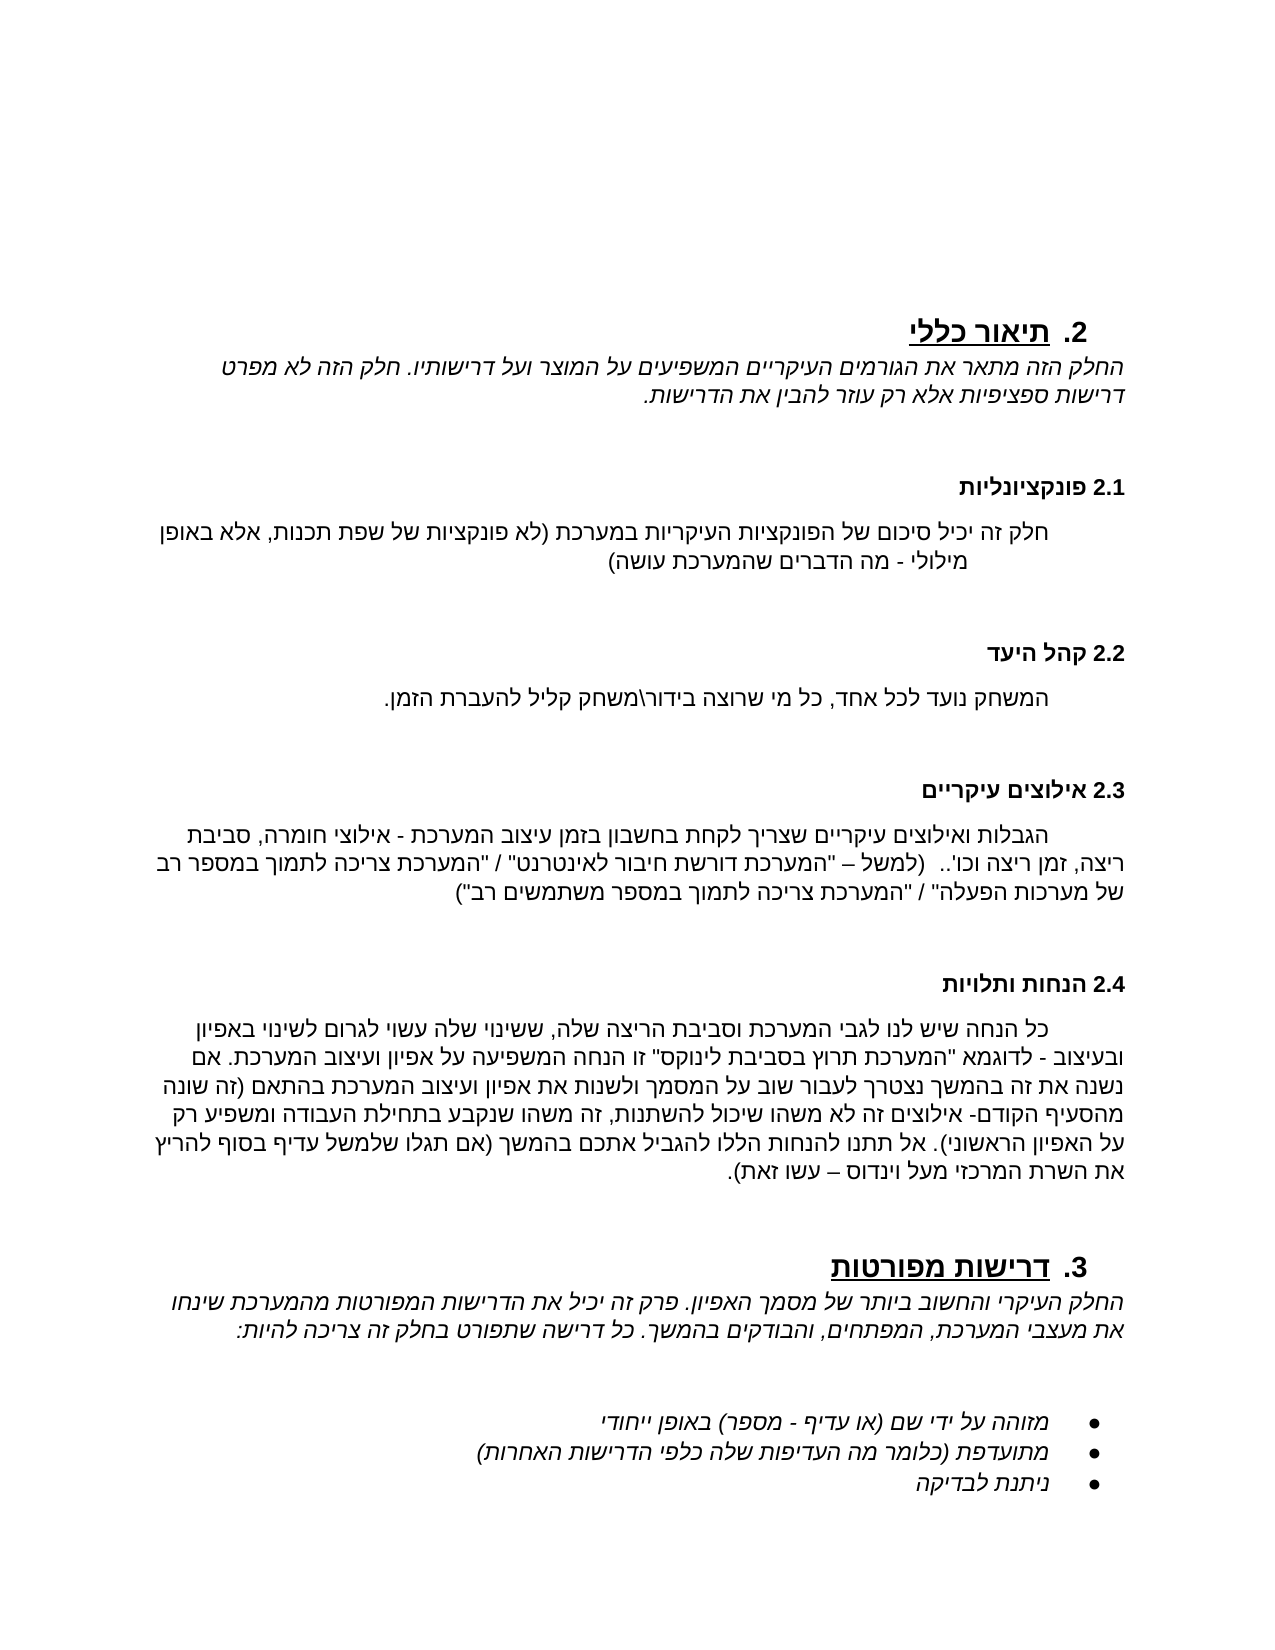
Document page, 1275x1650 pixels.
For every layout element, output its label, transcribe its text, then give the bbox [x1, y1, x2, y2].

text 2.1 פונקציונליות [150, 474, 1125, 501]
text 2.2 קהל היעד [150, 640, 1125, 666]
text כל הנחה שיש לנו לגבי המערכת וסביבת הריצה שלה, ששינוי שלה עשוי לגרום לשינוי באפיון ובעיצוב - לדוגמא "המערכת תרוץ בסביבת לינוקס" זו הנחה המשפיעה על אפיון ועיצוב המערכת. אם נשנה את זה בהמשך נצטרך לעבור שוב על המסמך ולשנות את אפיון ועיצוב המערכת בהתאם (זה שונה מהסעיף הקודם- אילוצים זה לא משהו שיכול להשתנות, זה משהו שנקבע בתחילת העבודה ומשפיע רק על האפיון הראשוני). אל תתנו להנחות הללו להגביל אתכם בהמשך (אם תגלו שלמשל עדיף בסוף להריץ את השרת המרכזי מעל וינדוס – עשו זאת). [150, 1016, 1125, 1184]
list מתועדפת (כלומר מה העדיפות שלה כלפי הדרישות האחרות) [150, 1439, 1087, 1466]
text הגבלות ואילוצים עיקריים שצריך לקחת בחשבון בזמן עיצוב המערכת - אילוצי חומרה, סביבת ריצה, זמן ריצה וכו'.. (למשל – "המערכת דורשת חיבור לאינטרנט" / "המערכת צריכה לתמוך במספר רב של מערכות הפעלה" / "המערכת צריכה לתמוך במספר משתמשים רב") [150, 822, 1125, 905]
list מזוהה על ידי שם (או עדיף - מספר) באופן ייחודי [150, 1409, 1087, 1435]
text החלק העיקרי והחשוב ביותר של מסמך האפיון. פרק זה יכיל את הדרישות המפורטות מהמערכת שינחו את מעצבי המערכת, המפתחים, והבודקים בהמשך. כל דרישה שתפורט בחלק זה צריכה להיות: [150, 1289, 1125, 1343]
text חלק זה יכיל סיכום של הפונקציות העיקריות במערכת (לא פונקציות של שפת תכנות, אלא באופן מילולי - מה הדברים שהמערכת עושה) [150, 519, 1125, 574]
list דרישות מפורטות [150, 1250, 1087, 1284]
list ניתנת לבדיקה [150, 1469, 1087, 1496]
text 2.4 הנחות ותלויות [150, 971, 1125, 997]
text 2.3 אילוצים עיקריים [150, 777, 1125, 803]
text המשחק נועד לכל אחד, כל מי שרוצה בידור\משחק קליל להעברת הזמן. [150, 685, 1125, 711]
text החלק הזה מתאר את הגורמים העיקריים המשפיעים על המוצר ועל דרישותיו. חלק הזה לא מפרט דרישות ספציפיות אלא רק עוזר להבין את הדרישות. [150, 354, 1125, 409]
list תיאור כללי [150, 315, 1087, 349]
